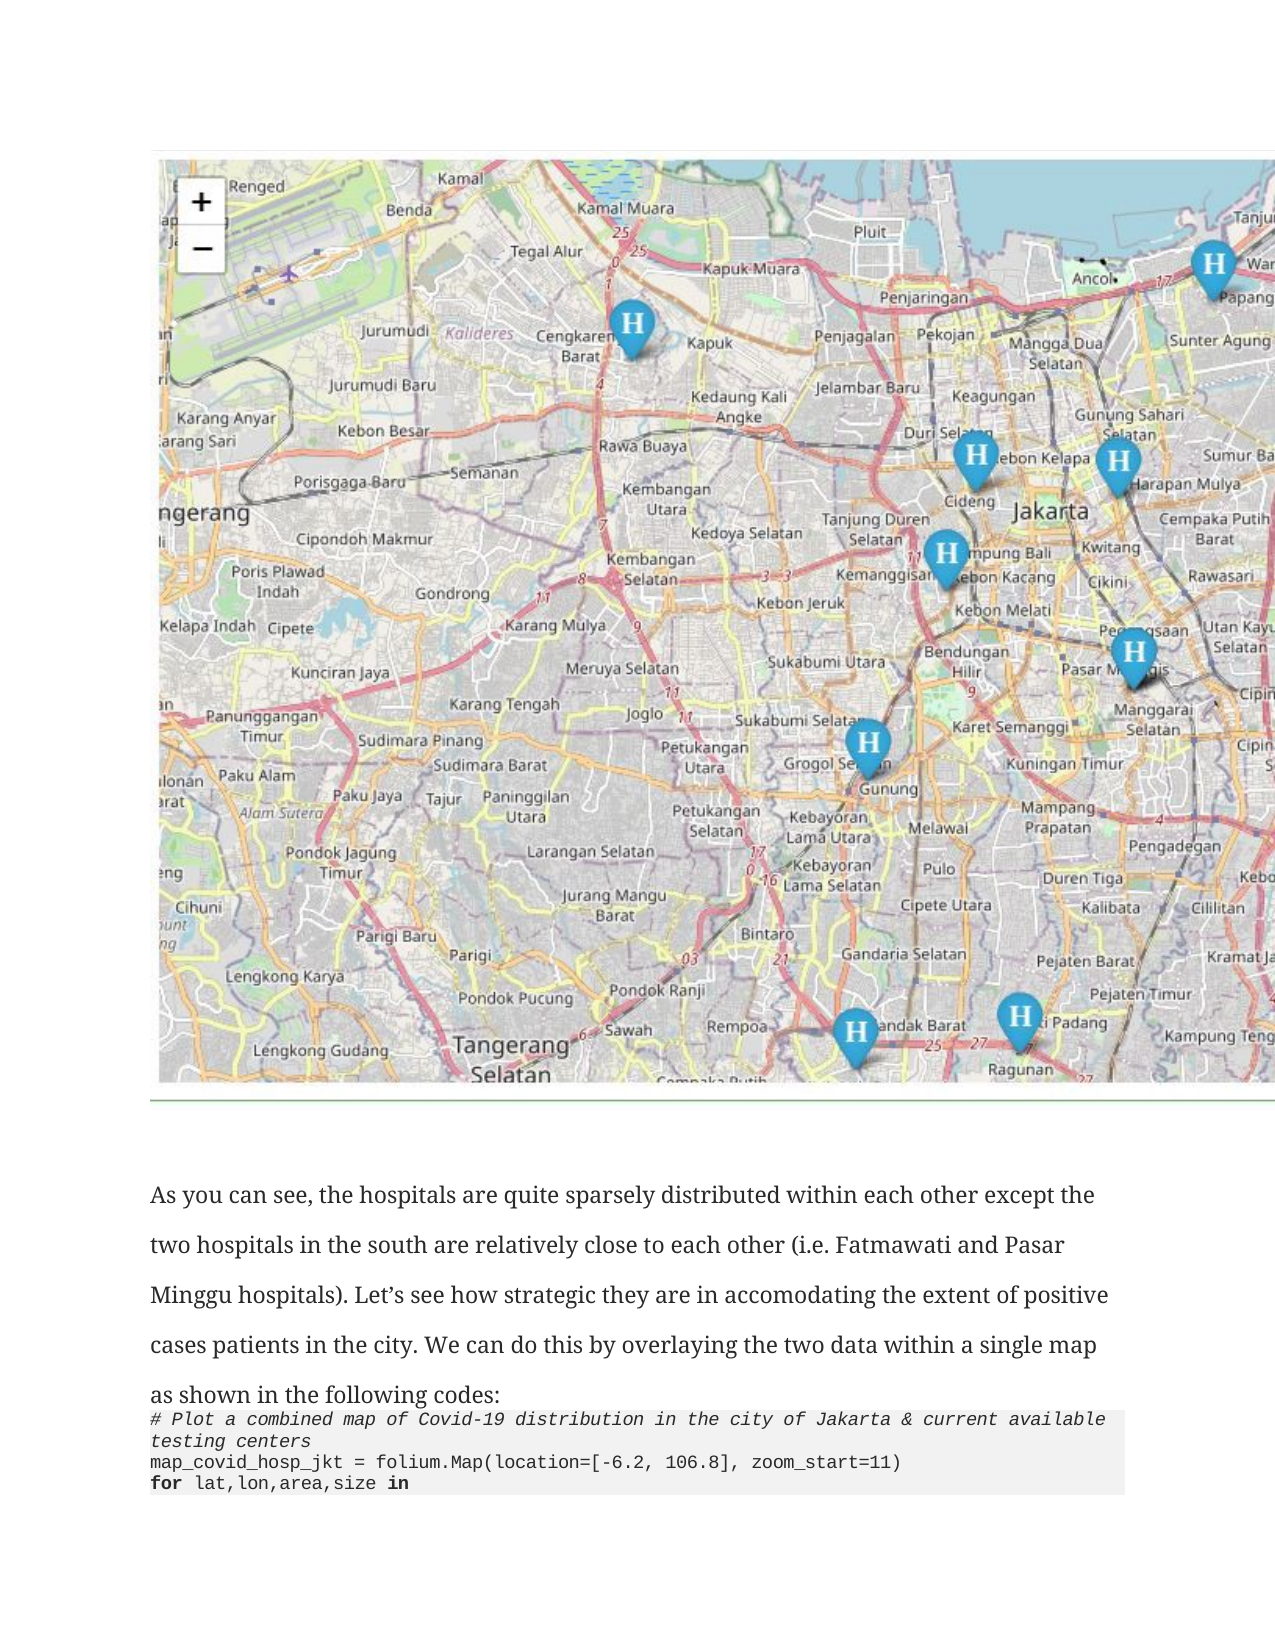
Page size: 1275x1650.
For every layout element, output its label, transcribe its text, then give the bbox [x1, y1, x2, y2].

text As you can see, the hospitals are quite sparsely distributed within each other except the two hospitals in the south are relatively close to each other (i.e. Fatmawati and Pasar Minggu hospitals). Let’s see how strategic they are in accomodating the extent of positive cases patients in the city. We can do this by overlaying the two data within a single map as shown in the following codes: [150, 1160, 1125, 1410]
picture [150, 150, 1275, 1111]
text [150, 1410, 1125, 1495]
